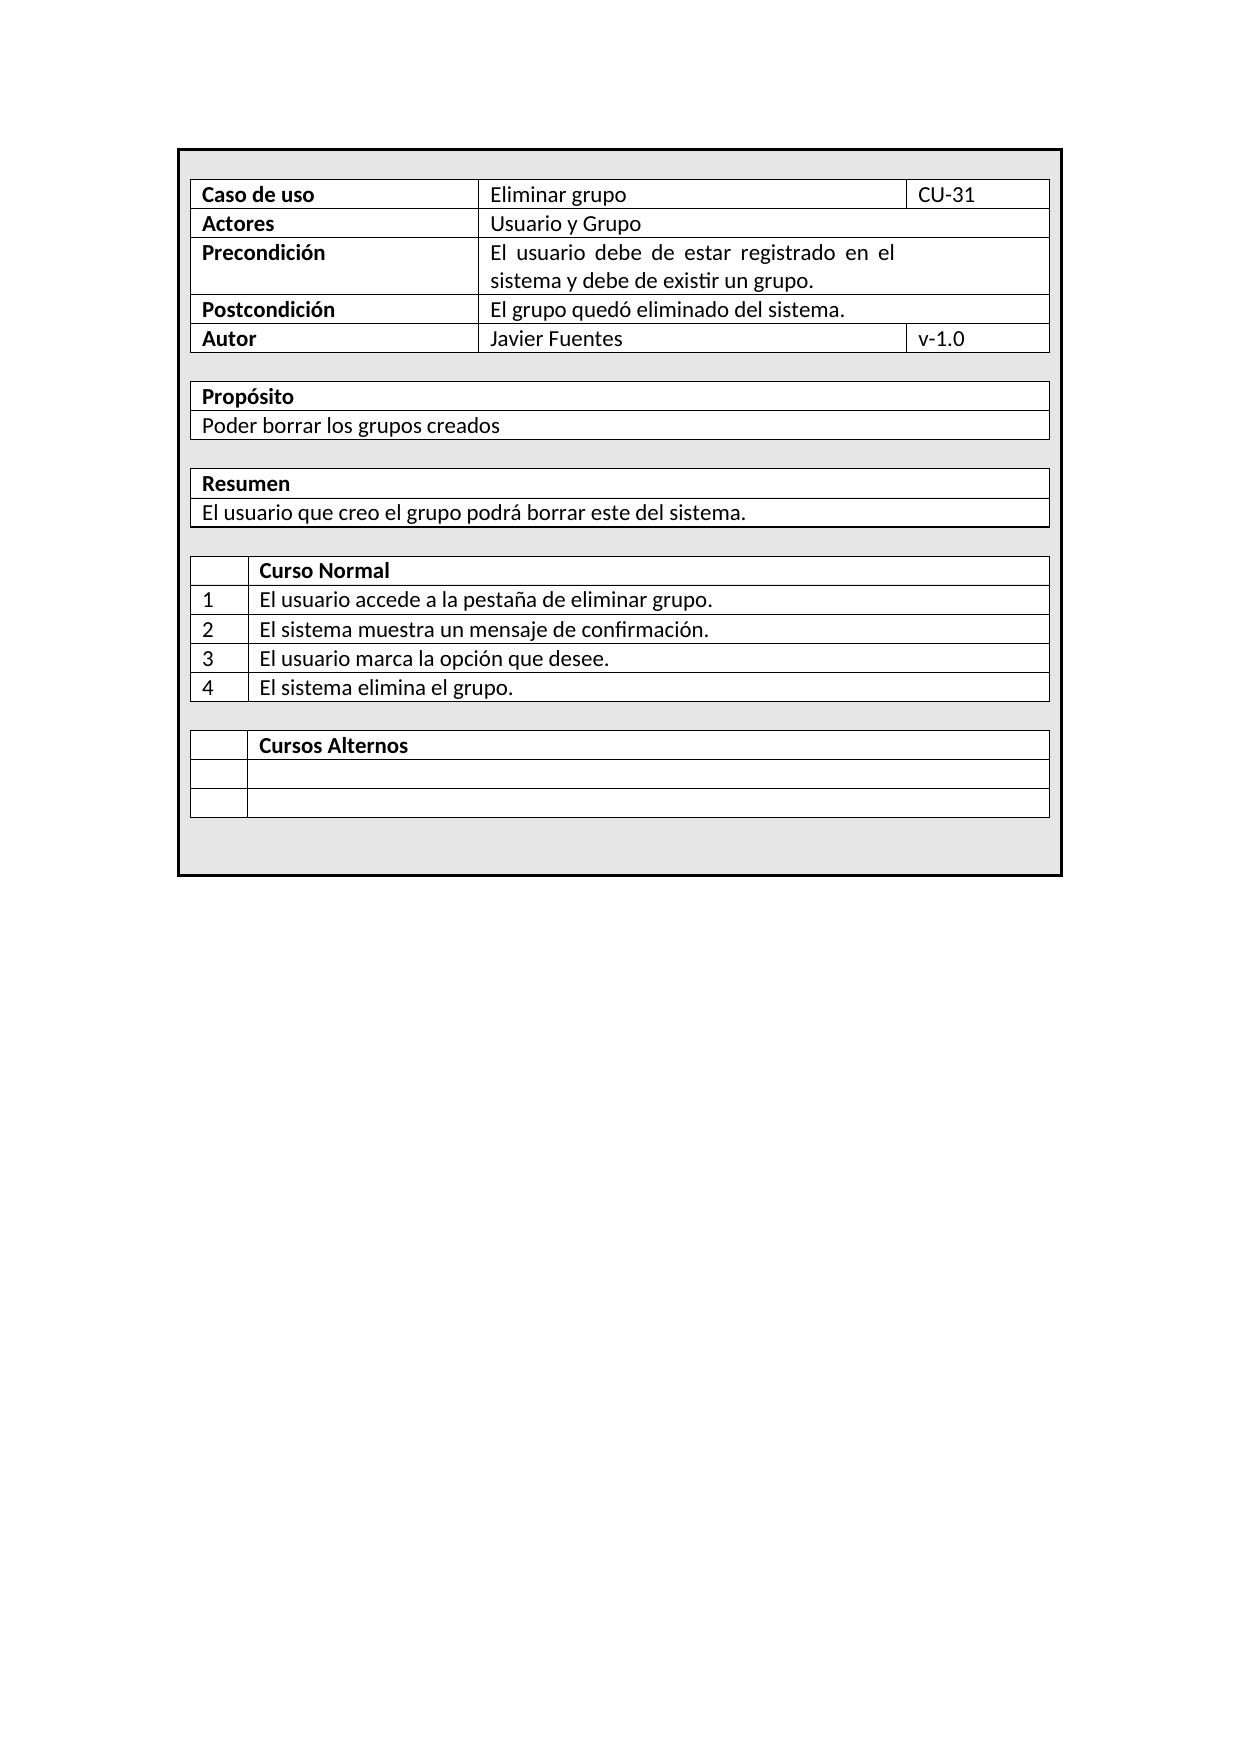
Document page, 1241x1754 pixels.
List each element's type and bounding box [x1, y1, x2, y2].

table_header [180, 151, 1060, 874]
